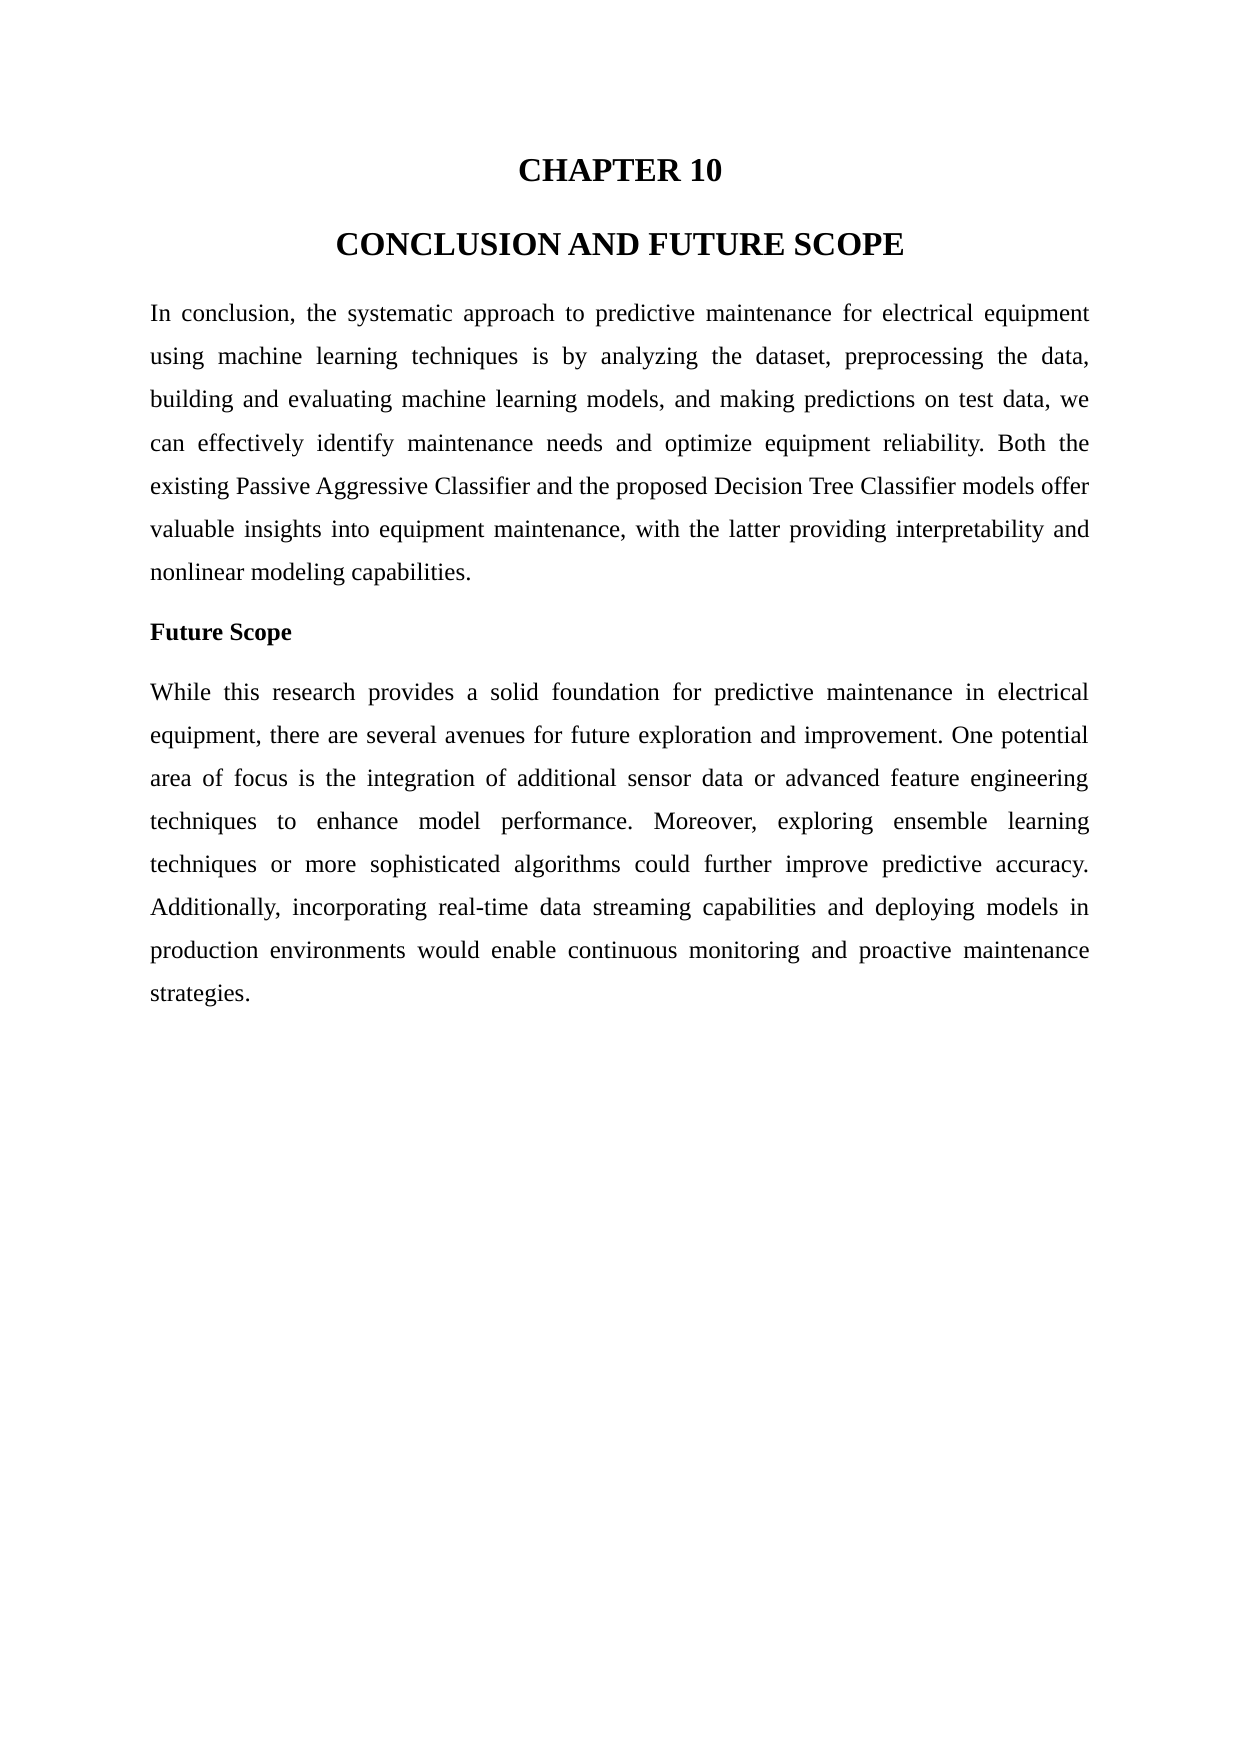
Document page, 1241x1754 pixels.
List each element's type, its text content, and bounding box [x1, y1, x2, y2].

text While this research provides a solid foundation for predictive maintenance in electrical equipment, there are several avenues for future exploration and improvement. One potential area of focus is the integration of additional sensor data or advanced feature engineering techniques to enhance model performance. Moreover, exploring ensemble learning techniques or more sophisticated algorithms could further improve predictive accuracy. Additionally, incorporating real-time data streaming capabilities and deploying models in production environments would enable continuous monitoring and proactive maintenance strategies. [150, 677, 1090, 1007]
text In conclusion, the systematic approach to predictive maintenance for electrical equipment using machine learning techniques is by analyzing the dataset, preprocessing the data, building and evaluating machine learning models, and making predictions on test data, we can effectively identify maintenance needs and optimize equipment reliability. Both the existing Passive Aggressive Classifier and the proposed Decision Tree Classifier models offer valuable insights into equipment maintenance, with the latter providing interpretability and nonlinear modeling capabilities. [150, 298, 1090, 586]
text CONCLUSION AND FUTURE SCOPE [150, 224, 1090, 262]
text CHAPTER 10 [150, 150, 1090, 188]
text Future Scope [150, 617, 1090, 646]
